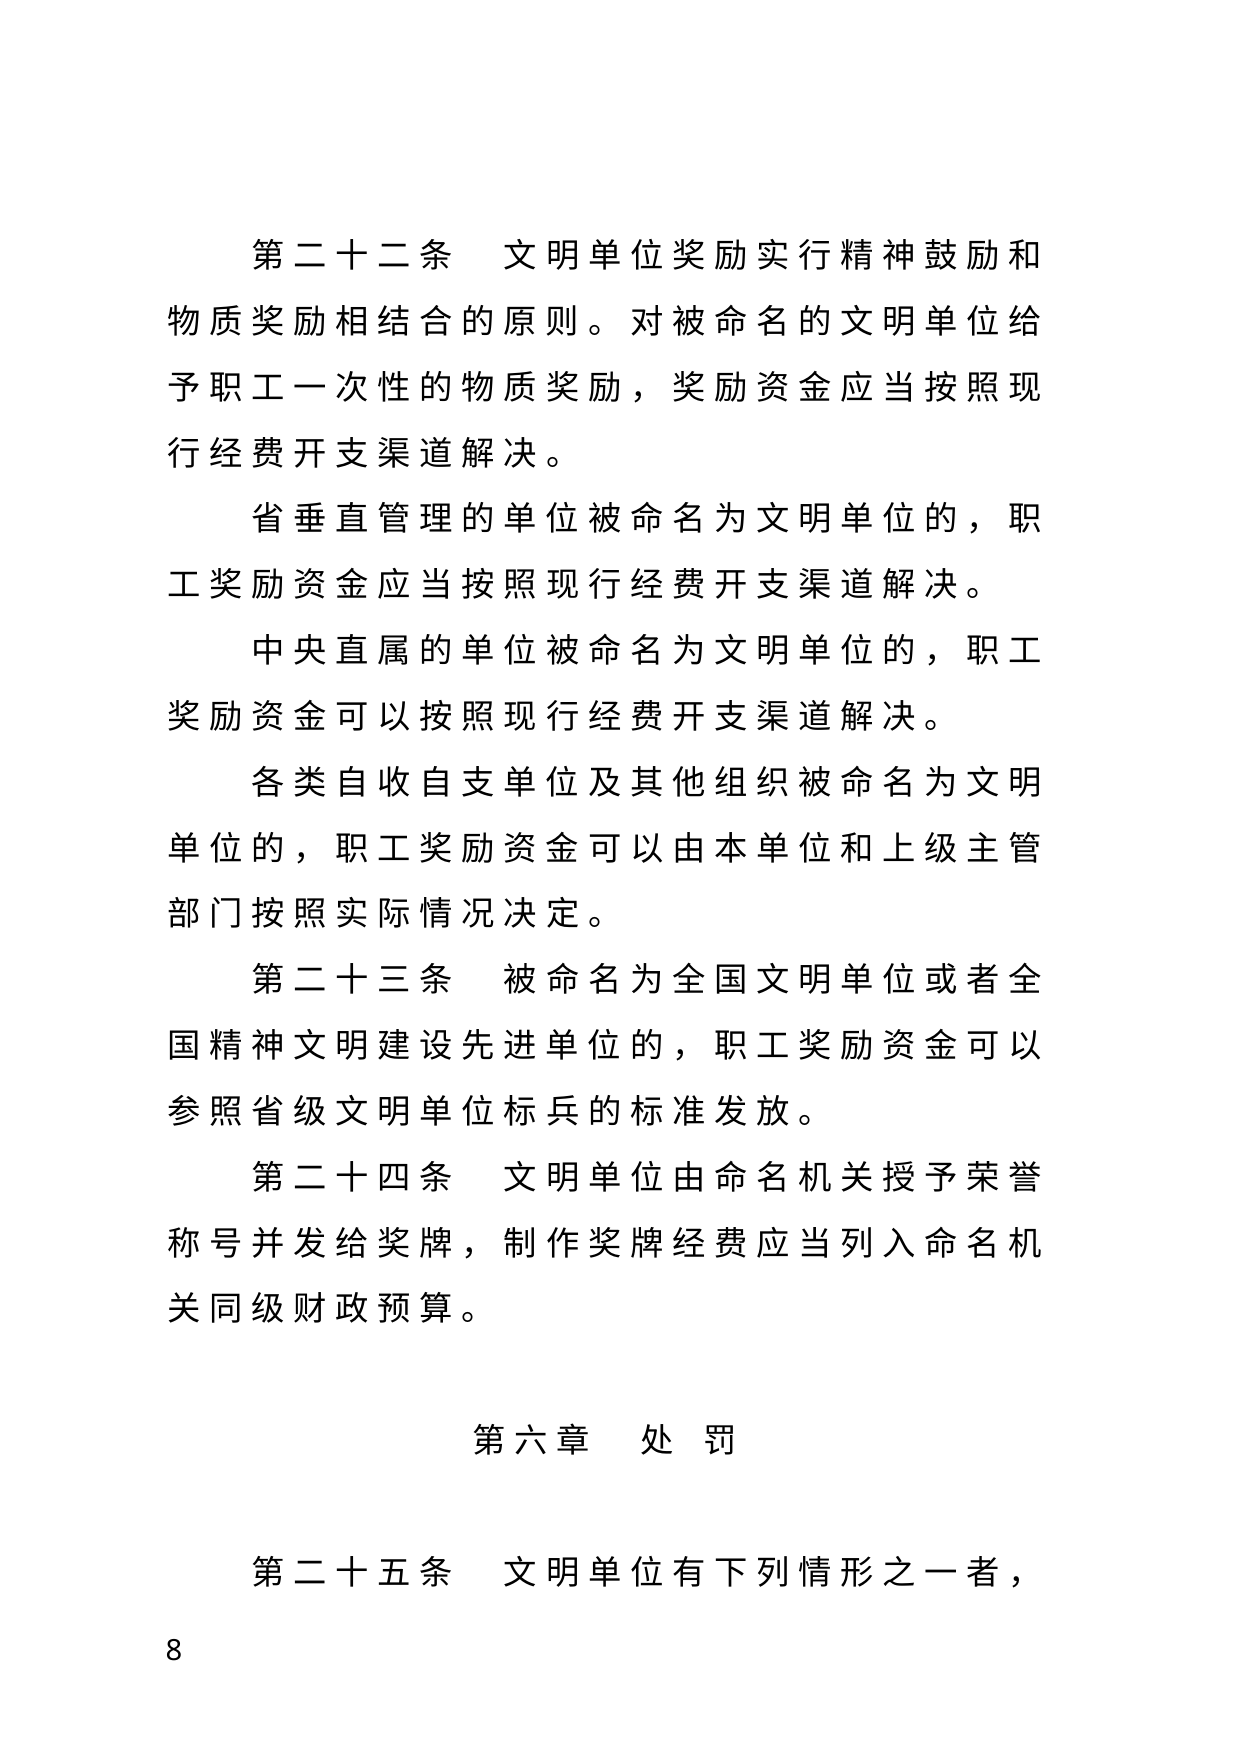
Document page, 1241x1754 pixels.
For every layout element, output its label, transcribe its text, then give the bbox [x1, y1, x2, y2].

text 第二十三条 被命名为全国文明单位或者全国精神文明建设先进单位的，职工奖励资金可以参照省级文明单位标兵的标准发放。 [167, 944, 1051, 1142]
text 第二十二条 文明单位奖励实行精神鼓励和物质奖励相结合的原则。对被命名的文明单位给予职工一次性的物质奖励，奖励资金应当按照现行经费开支渠道解决。 [167, 220, 1051, 483]
text 第二十四条 文明单位由命名机关授予荣誉称号并发给奖牌，制作奖牌经费应当列入命名机关同级财政预算。 [167, 1142, 1051, 1339]
text 省垂直管理的单位被命名为文明单位的，职工奖励资金应当按照现行经费开支渠道解决。 [167, 483, 1051, 615]
text 中央直属的单位被命名为文明单位的，职工奖励资金可以按照现行经费开支渠道解决。 [167, 615, 1051, 747]
text 第六章 处 罚 [167, 1405, 1051, 1471]
text 各类自收自支单位及其他组织被命名为文明单位的，职工奖励资金可以由本单位和上级主管部门按照实际情况决定。 [167, 747, 1051, 944]
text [167, 1537, 1051, 1602]
